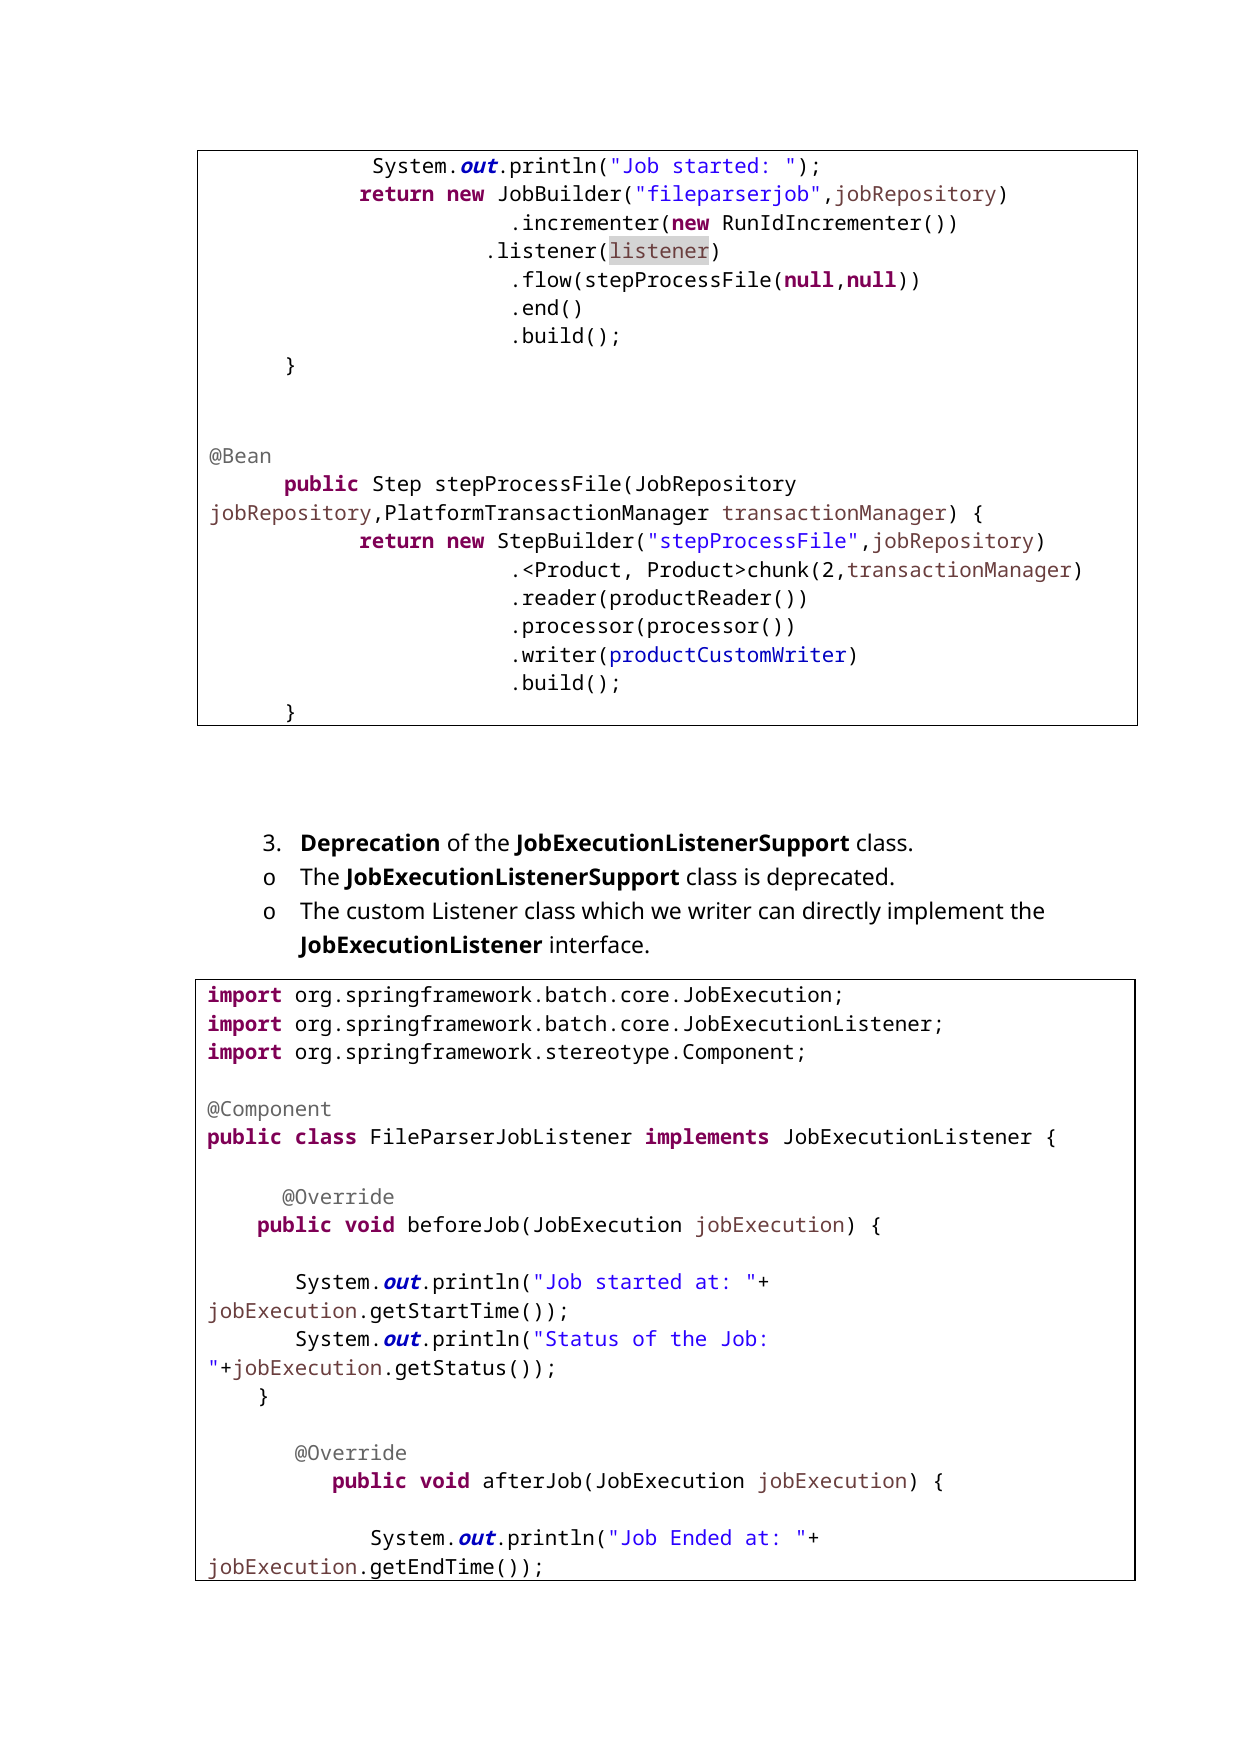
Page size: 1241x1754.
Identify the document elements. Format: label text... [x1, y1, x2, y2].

list The custom Listener class which we writer can directly implement the JobExecutionListener interface. [262, 895, 1090, 960]
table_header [198, 151, 1137, 725]
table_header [196, 980, 1134, 1580]
list Deprecation of the JobExecutionListenerSupport class. [262, 827, 1090, 858]
list The JobExecutionListenerSupport class is deprecated. [262, 861, 1090, 892]
